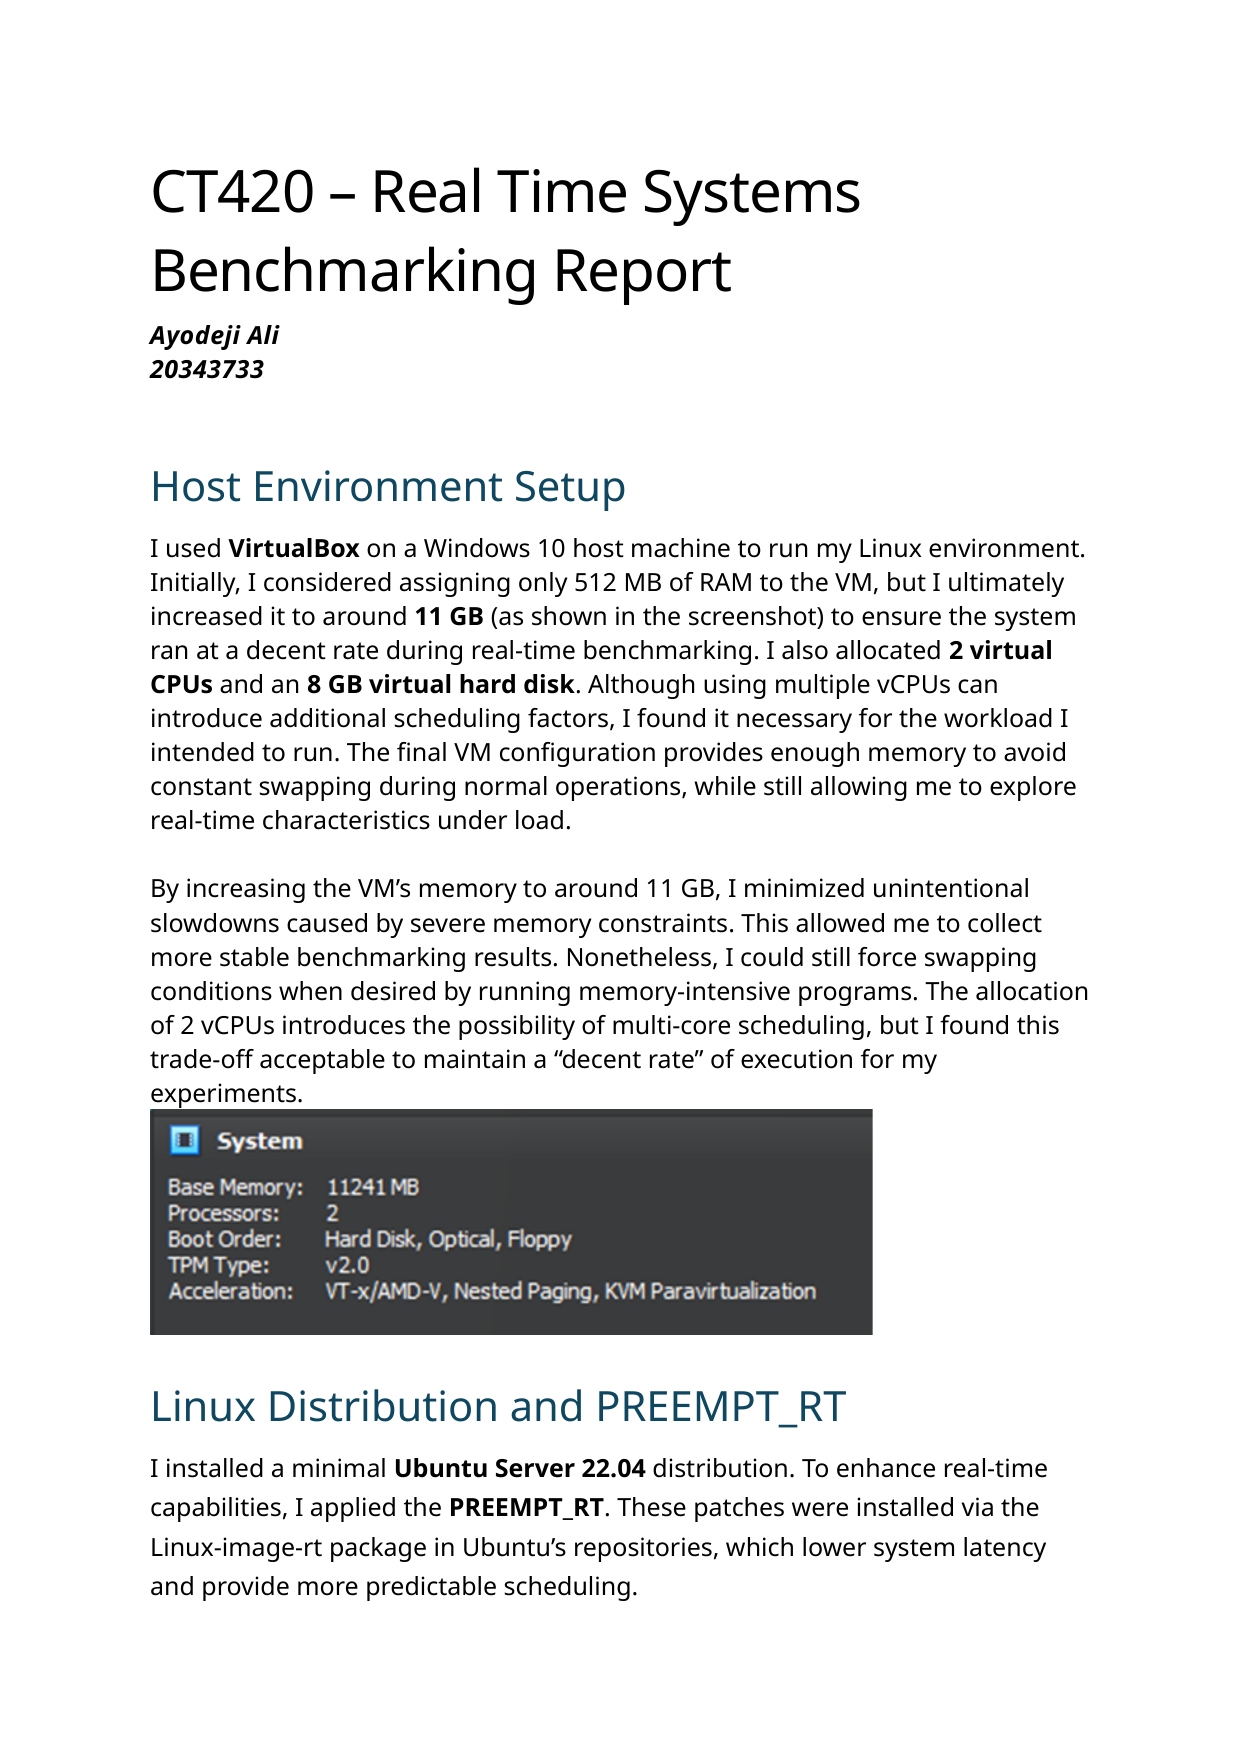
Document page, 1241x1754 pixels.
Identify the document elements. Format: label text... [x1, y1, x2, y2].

text I used VirtualBox on a Windows 10 host machine to run my Linux environment. Initially, I considered assigning only 512 MB of RAM to the VM, but I ultimately increased it to around 11 GB (as shown in the screenshot) to ensure the system ran at a decent rate during real-time benchmarking. I also allocated 2 virtual CPUs and an 8 GB virtual hard disk. Although using multiple vCPUs can introduce additional scheduling factors, I found it necessary for the workload I intended to run. The final VM configuration provides enough memory to avoid constant swapping during normal operations, while still allowing me to explore real-time characteristics under load. [150, 531, 1090, 837]
picture [150, 1109, 873, 1335]
text Ayodeji Ali [150, 317, 1090, 351]
text I installed a minimal Ubuntu Server 22.04 distribution. To enhance real-time capabilities, I applied the PREEMPT_RT. These patches were installed via the Linux-image-rt package in Ubuntu’s repositories, which lower system latency and provide more predictable scheduling. [150, 1451, 1090, 1602]
text By increasing the VM’s memory to around 11 GB, I minimized unintentional slowdowns caused by severe memory constraints. This allowed me to collect more stable benchmarking results. Nonetheless, I could still force swapping conditions when desired by running memory-intensive programs. The allocation of 2 vCPUs introduces the possibility of multi-core scheduling, but I found this trade-off acceptable to maintain a “decent rate” of execution for my experiments. [150, 871, 1090, 1109]
title CT420 – Real Time Systems Benchmarking Report [150, 150, 1090, 309]
subtitle Host Environment Setup [150, 457, 1090, 514]
subtitle Linux Distribution and PREEMPT_RT [150, 1377, 1090, 1434]
text 20343733 [150, 351, 1090, 385]
